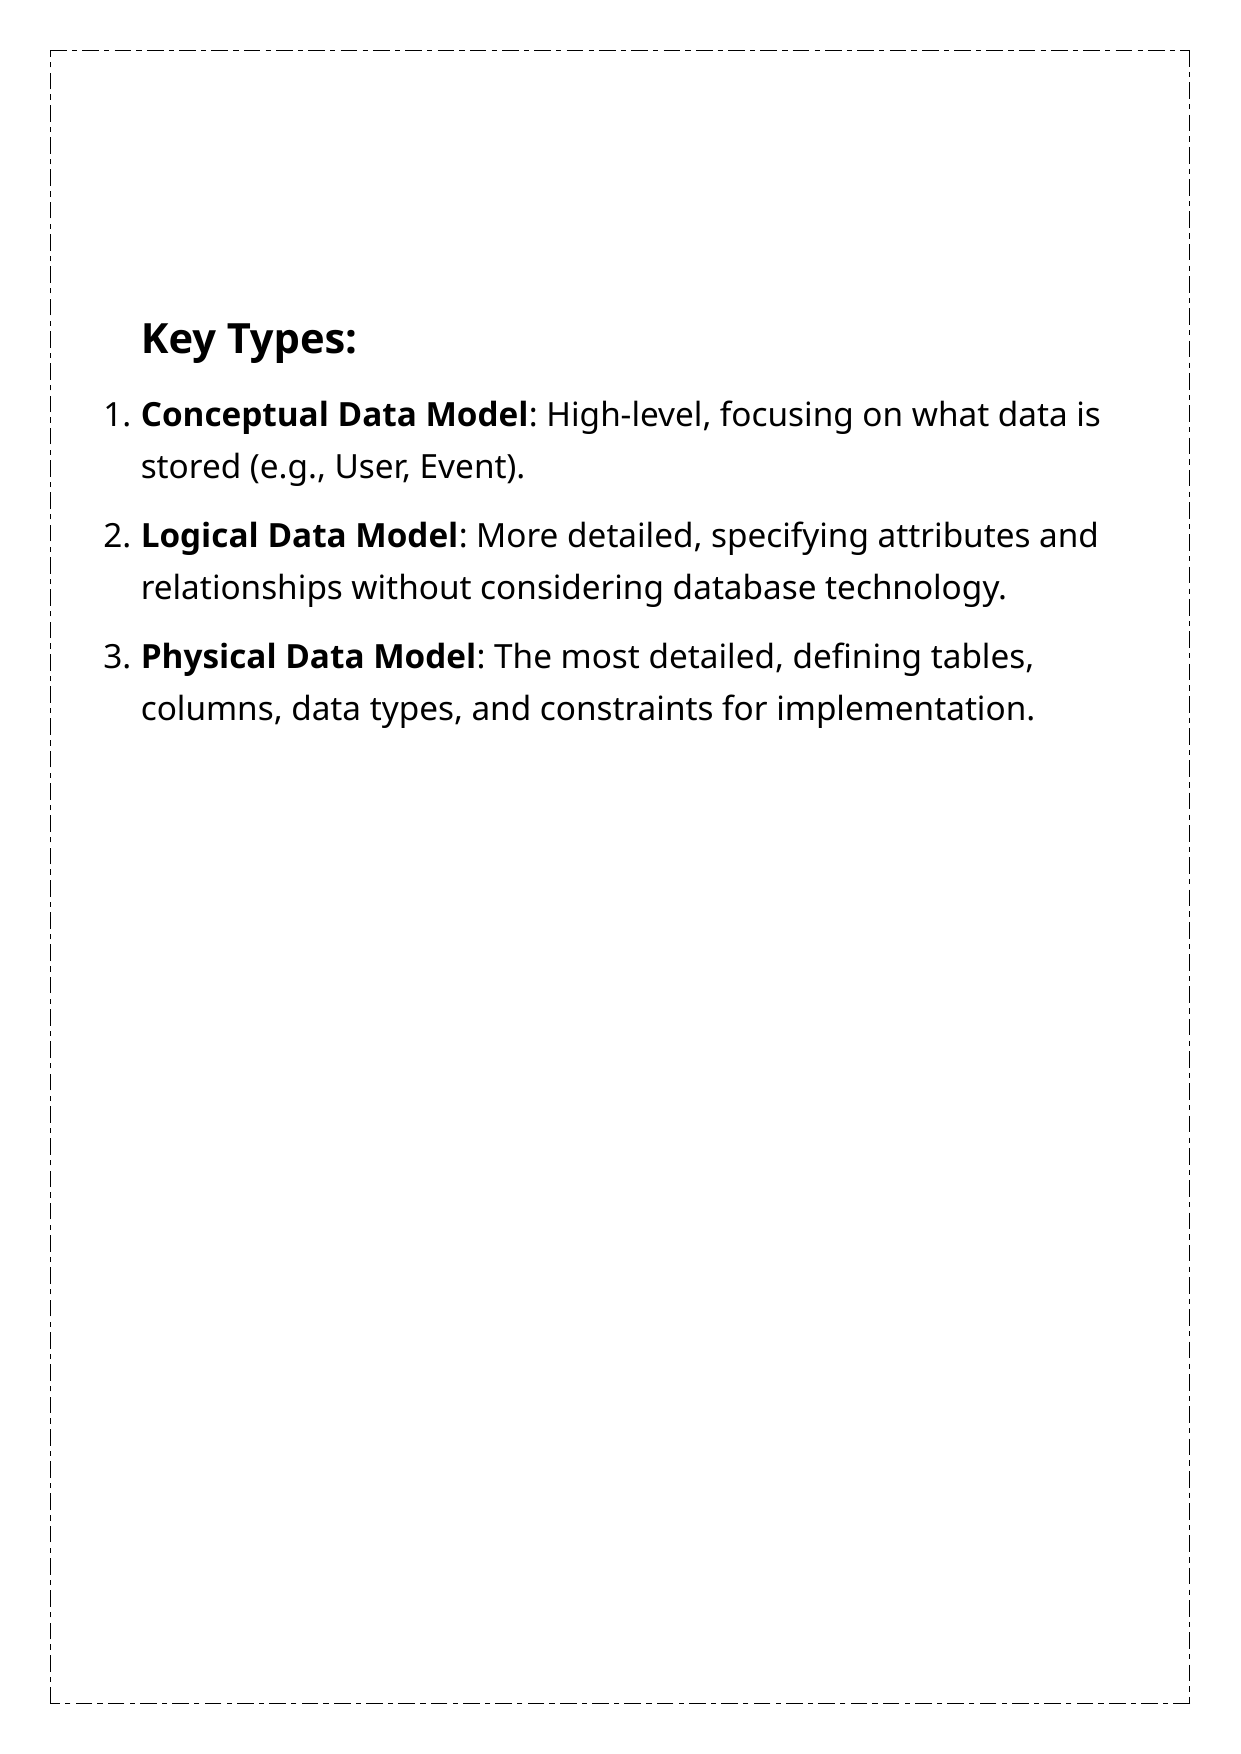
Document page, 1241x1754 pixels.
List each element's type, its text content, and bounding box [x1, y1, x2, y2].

text Key Types: [141, 309, 1109, 366]
list Physical Data Model: The most detailed, defining tables, columns, data types, and constraints for implementation. [103, 633, 1109, 730]
list Logical Data Model: More detailed, specifying attributes and relationships without considering database technology. [103, 512, 1109, 609]
list Conceptual Data Model: High-level, focusing on what data is stored (e.g., User, Event). [103, 391, 1109, 488]
